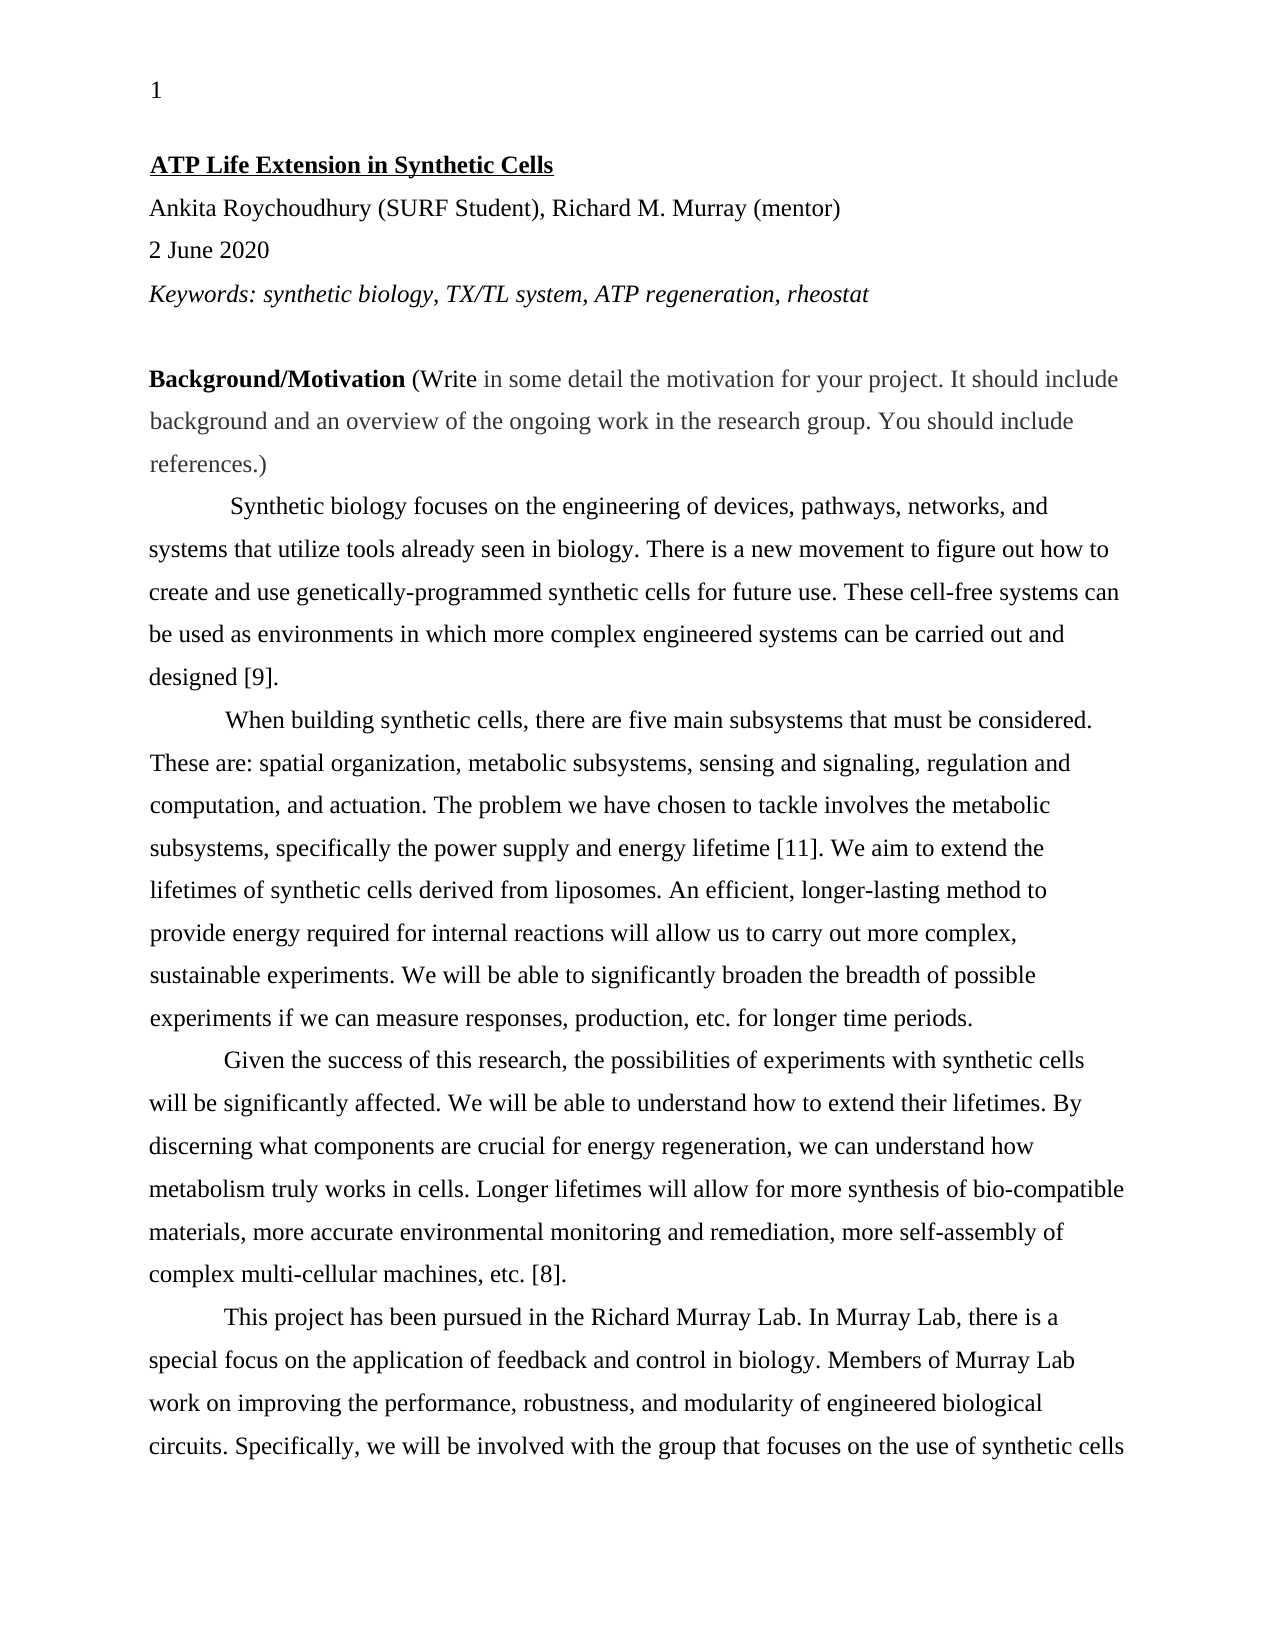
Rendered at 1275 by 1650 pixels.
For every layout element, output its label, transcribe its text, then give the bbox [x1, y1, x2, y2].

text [148, 1302, 1125, 1459]
text Keywords: synthetic biology, TX/TL system, ATP regeneration, rheostat [148, 279, 1125, 307]
text ATP Life Extension in Synthetic Cells [150, 150, 1125, 179]
text Background/Motivation (Write in some detail the motivation for your project. It should include background and an overview of the ongoing work in the research group. You should include references.) [148, 364, 1125, 477]
text 2 June 2020 [148, 235, 1125, 264]
text Synthetic biology focuses on the engineering of devices, pathways, networks, and systems that utilize tools already seen in biology. There is a new movement to figure out how to create and use genetically-programmed synthetic cells for future use. These cell-free systems can be used as environments in which more complex engineered systems can be carried out and designed [9]. [148, 491, 1125, 691]
text Given the success of this research, the possibilities of experiments with synthetic cells will be significantly affected. We will be able to understand how to extend their lifetimes. By discerning what components are crucial for energy regeneration, we can understand how metabolism truly works in cells. Longer lifetimes will allow for more synthesis of bio-compatible materials, more accurate environmental monitoring and remediation, more self-assembly of complex multi-cellular machines, etc. [8]. [148, 1045, 1125, 1288]
text When building synthetic cells, there are five main subsystems that must be considered. These are: spatial organization, metabolic subsystems, sensing and signaling, regulation and computation, and actuation. The problem we have chosen to tackle involves the metabolic subsystems, specifically the power supply and energy lifetime [11]. We aim to extend the lifetimes of synthetic cells derived from liposomes. An efficient, longer-lasting method to provide energy required for internal reactions will allow us to carry out more complex, sustainable experiments. We will be able to significantly broaden the breadth of possible experiments if we can measure responses, production, etc. for longer time periods. [148, 705, 1125, 1032]
text Ankita Roychoudhury (SURF Student), Richard M. Murray (mentor) [148, 193, 1125, 221]
